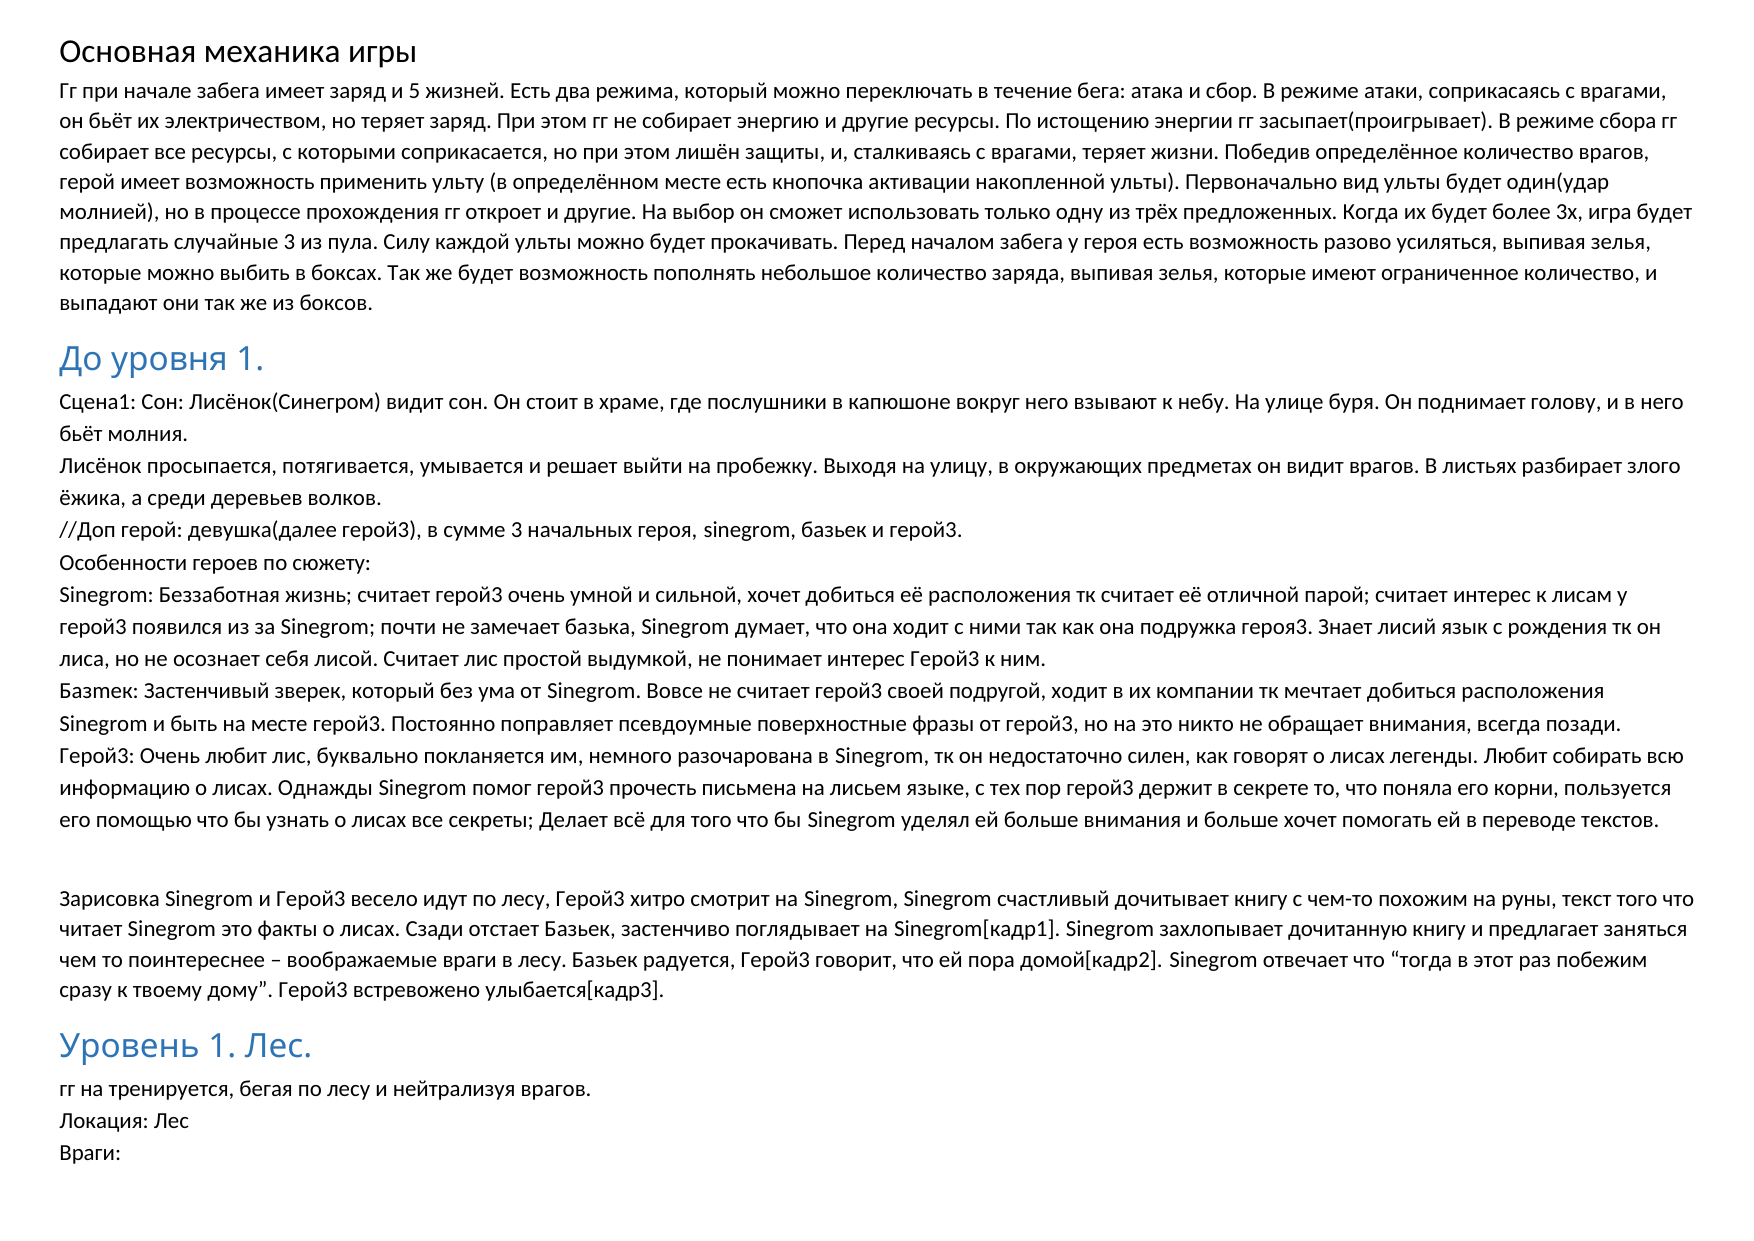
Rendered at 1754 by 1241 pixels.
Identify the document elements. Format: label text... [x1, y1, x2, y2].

text гг на тренируется, бегая по лесу и нейтрализуя врагов. [59, 1074, 1698, 1102]
text Особенности героев по сюжету: [59, 548, 1698, 576]
text Зарисовка Sinegrom и Герой3 весело идут по лесу, Герой3 хитро смотрит на Sinegrom, Sinegrom счастливый дочитывает книгу с чем-то похожим на руны, текст того что читает Sinegrom это факты о лисах. Сзади отстает Базьек, застенчиво поглядывает на Sinegrom[кадр1]. Sinegrom захлопывает дочитанную книгу и предлагает заняться чем то поинтереснее – воображаемые враги в лесу. Базьек радуется, Герой3 говорит, что ей пора домой[кадр2]. Sinegrom отвечает что “тогда в этот раз побежим сразу к твоему дому”. Герой3 встревожено улыбается[кадр3]. [59, 884, 1698, 1003]
text Враги: [59, 1138, 1698, 1166]
subtitle Уровень 1. Лес. [59, 1022, 1698, 1067]
text Лисёнок просыпается, потягивается, умывается и решает выйти на пробежку. Выходя на улицу, в окружающих предметах он видит врагов. В листьях разбирает злого ёжика, а среди деревьев волков. [59, 451, 1698, 511]
text Базmек: Застенчивый зверек, который без ума от Sinegrom. Вовсе не считает герой3 своей подругой, ходит в их компании тк мечтает добиться расположения Sinegrom и быть на месте герой3. Постоянно поправляет псевдоумные поверхностные фразы от герой3, но на это никто не обращает внимания, всегда позади. [59, 677, 1698, 737]
text Герой3: Очень любит лис, буквально покланяется им, немного разочарована в Sinegrom, тк он недостаточно силен, как говорят о лисах легенды. Любит собирать всю информацию о лисах. Однажды Sinegrom помог герой3 прочесть письмена на лисьем языке, с тех пор герой3 держит в секрете то, что поняла его корни, пользуется его помощью что бы узнать о лисах все секреты; Делает всё для того что бы Sinegrom уделял ей больше внимания и больше хочет помогать ей в переводе текстов. [59, 741, 1698, 833]
text Сцена1: Сон: Лисёнок(Синегром) видит сон. Он стоит в храме, где послушники в капюшоне вокруг него взывают к небу. На улице буря. Он поднимает голову, и в него бьёт молния. [59, 387, 1698, 447]
text //Доп герой: девушка(далее герой3), в сумме 3 начальных героя, sinegrom, базьек и герой3. [59, 516, 1698, 544]
text Sinegrom: Беззаботная жизнь; считает герой3 очень умной и сильной, хочет добиться её расположения тк считает её отличной парой; считает интерес к лисам у герой3 появился из за Sinegrom; почти не замечает базька, Sinegrom думает, что она ходит с ними так как она подружка героя3. Знает лисий язык с рождения тк он лиса, но не осознает себя лисой. Считает лис простой выдумкой, не понимает интерес Герой3 к ним. [59, 580, 1698, 672]
subtitle До уровня 1. [59, 335, 1698, 380]
subtitle Основная механика игры [59, 29, 1698, 70]
text Гг при начале забега имеет заряд и 5 жизней. Есть два режима, который можно переключать в течение бега: атака и сбор. В режиме атаки, соприкасаясь с врагами, он бьёт их электричеством, но теряет заряд. При этом гг не собирает энергию и другие ресурсы. По истощению энергии гг засыпает(проигрывает). В режиме сбора гг собирает все ресурсы, с которыми соприкасается, но при этом лишён защиты, и, сталкиваясь с врагами, теряет жизни. Победив определённое количество врагов, герой имеет возможность применить ульту (в определённом месте есть кнопочка активации накопленной ульты). Первоначально вид ульты будет один(удар молнией), но в процессе прохождения гг откроет и другие. На выбор он сможет использовать только одну из трёх предложенных. Когда их будет более 3х, игра будет предлагать случайные 3 из пула. Силу каждой ульты можно будет прокачивать. Перед началом забега у героя есть возможность разово усиляться, выпивая зелья, которые можно выбить в боксах. Так же будет возможность пополнять небольшое количество заряда, выпивая зелья, которые имеют ограниченное количество, и выпадают они так же из боксов. [59, 76, 1698, 316]
text Локация: Лес [59, 1106, 1698, 1134]
